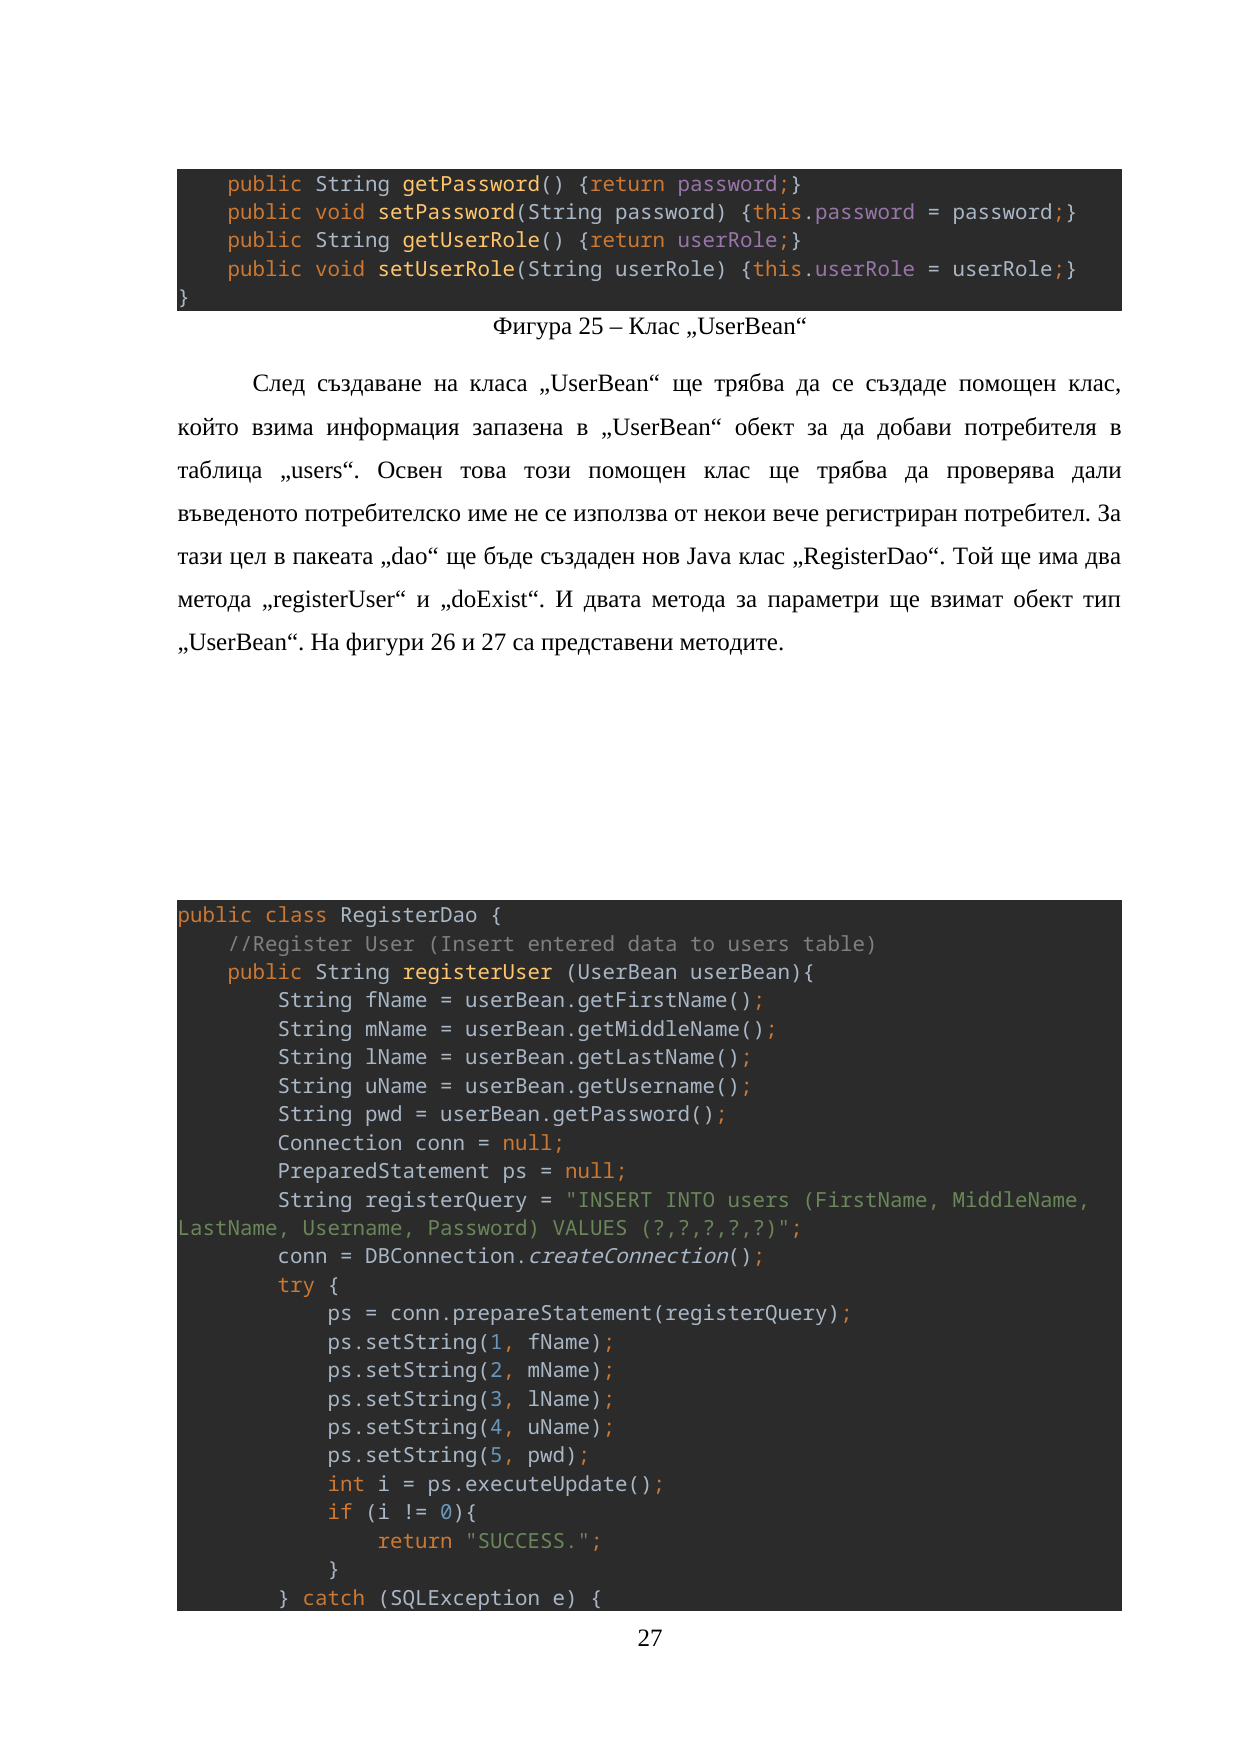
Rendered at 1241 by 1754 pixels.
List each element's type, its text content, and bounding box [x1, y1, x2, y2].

text След създаване на класа „UserBean“ ще трябва да се създаде помощен клас, който взима информация запазена в „UserBean“ обект за да добави потребителя в таблица „users“. Освен това този помощен клас ще трябва да проверява дали въведеното потребителско име не се използва от некои вече регистриран потребител. За тази цел в пакеата „dao“ ще бъде създаден нов Java клас „RegisterDao“. Той ще има два метода „registerUser“ и „doExist“. И двата метода за параметри ще взимат обект тип „UserBean“. На фигури 26 и 27 са представени методите. [177, 368, 1122, 656]
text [177, 169, 1122, 311]
text Фигура 25 – Клас „UserBean“ [177, 311, 1122, 340]
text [177, 900, 1122, 1611]
